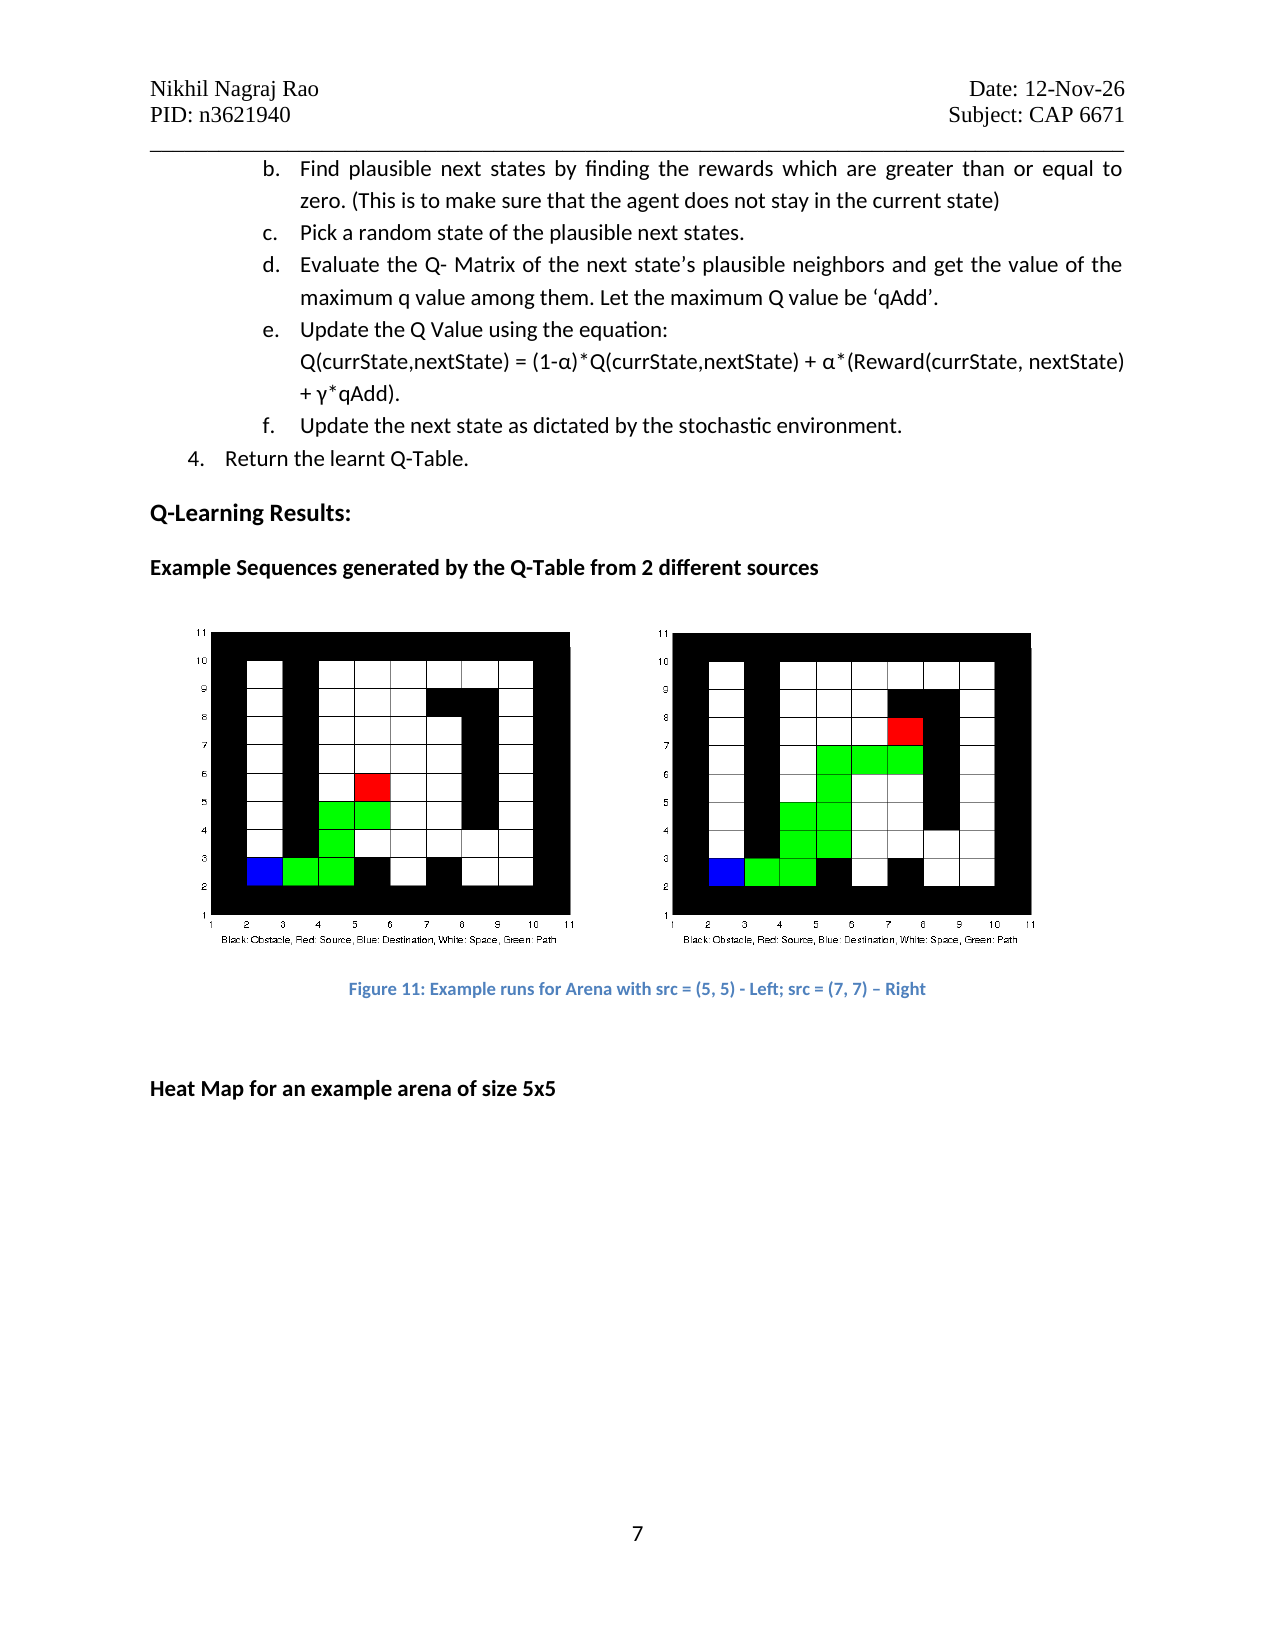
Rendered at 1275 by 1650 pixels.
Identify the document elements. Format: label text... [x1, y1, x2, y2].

list Return the learnt Q-Table. [187, 444, 1125, 472]
list Update the Q Value using the equation: [262, 315, 1125, 343]
list Update the next state as dictated by the stochastic environment. [262, 412, 1125, 439]
picture [150, 605, 1074, 952]
list Pick a random state of the plausible next states. [262, 218, 1125, 246]
text Example Sequences generated by the Q-Table from 2 different sources [150, 553, 1125, 581]
text Heat Map for an example arena of size 5x5 [150, 1074, 1125, 1102]
list Q(currState,nextState) = (1-α)*Q(currState,nextState) + α*(Reward(currState, nextState) + γ*qAdd). [300, 347, 1125, 407]
list Find plausible next states by finding the rewards which are greater than or equal to zero. (This is to make sure that the agent does not stay in the current state) [262, 154, 1125, 214]
text Q-Learning Results: [150, 497, 1125, 527]
list Evaluate the Q- Matrix of the next state’s plausible neighbors and get the value of the maximum q value among them. Let the maximum Q value be ‘qAdd’. [262, 251, 1125, 311]
